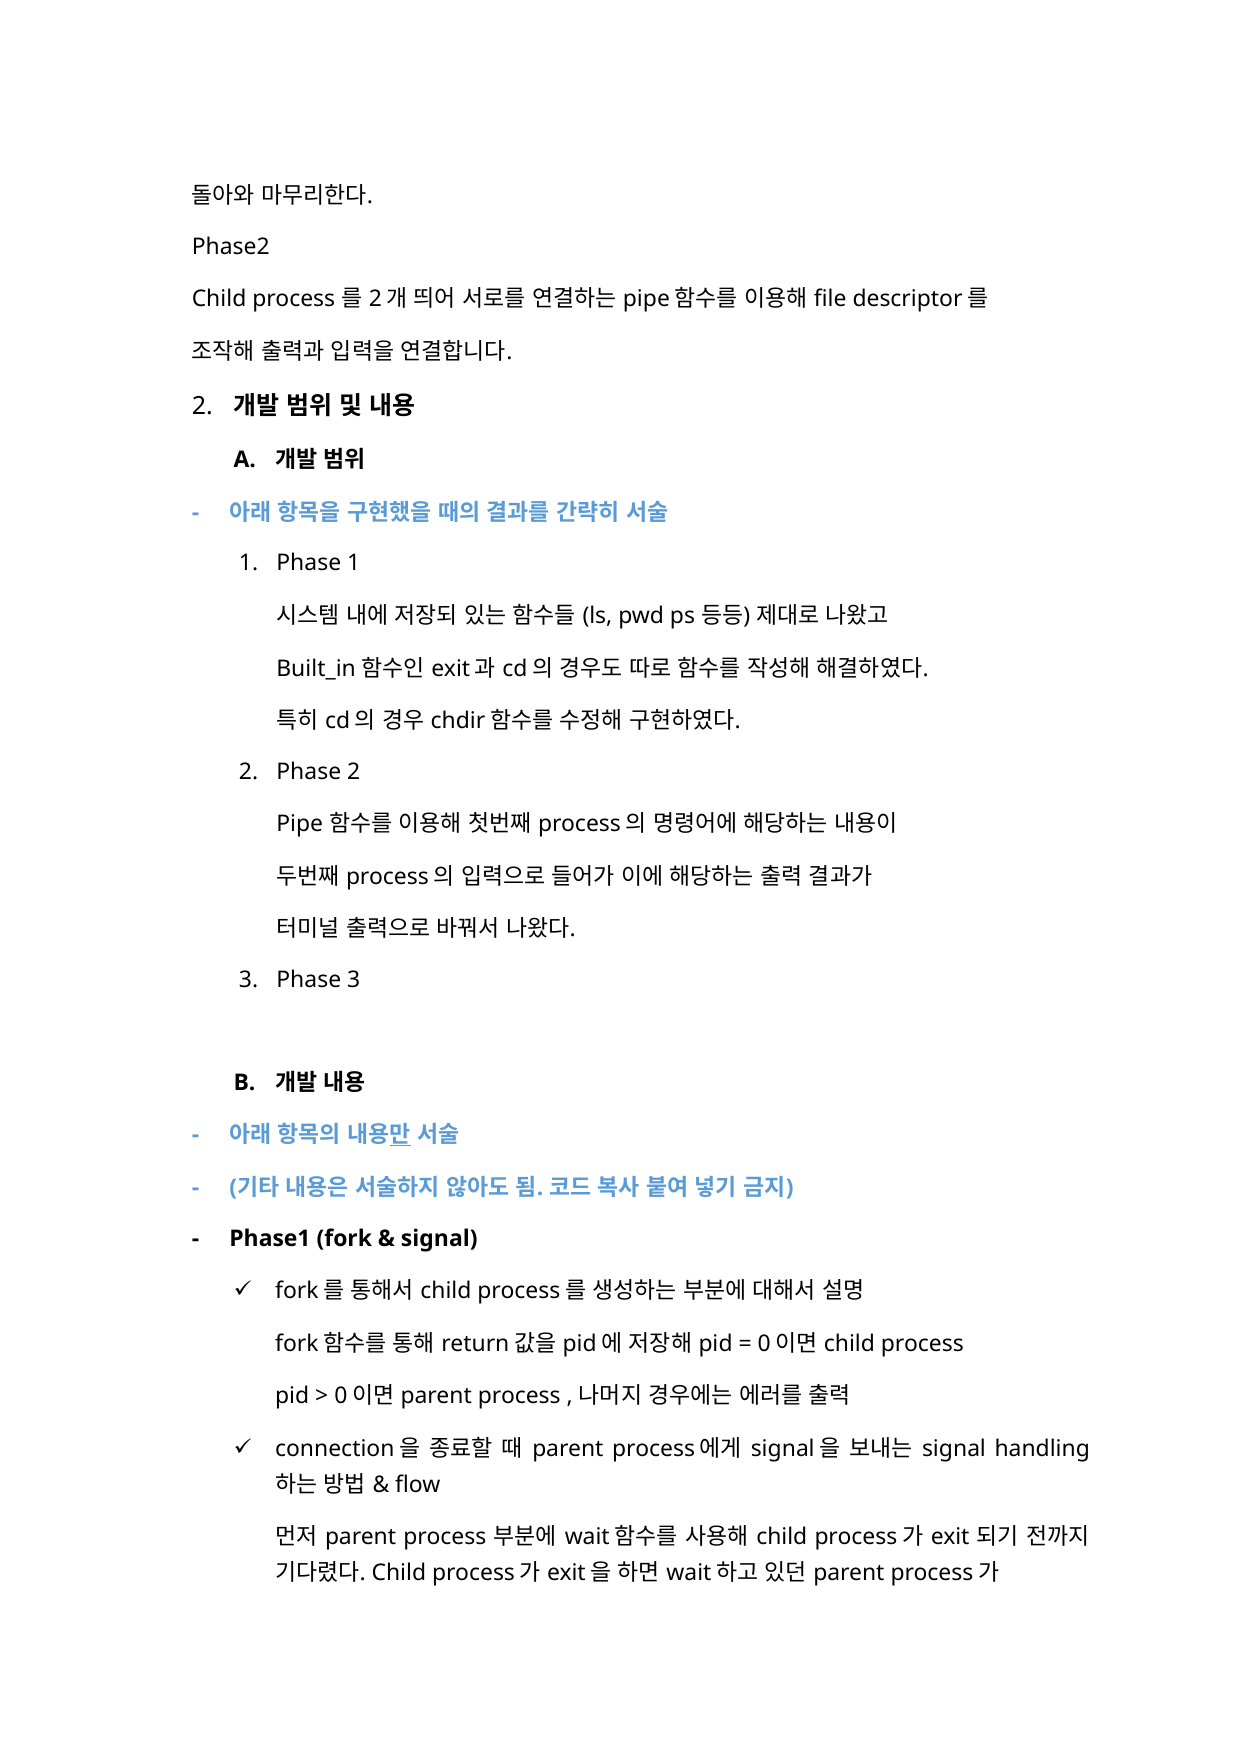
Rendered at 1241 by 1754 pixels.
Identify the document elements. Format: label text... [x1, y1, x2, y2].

list 터미널 출력으로 바꿔서 나왔다. [276, 910, 1090, 943]
list 개발 내용 [233, 1064, 1090, 1097]
list connection을 종료할 때 parent process에게 signal을 보내는 signal handling하는 방법 & flow [233, 1430, 1090, 1499]
list pid > 0이면 parent process , 나머지 경우에는 에러를 출력 [275, 1377, 1090, 1410]
list 아래 항목을 구현했을 때의 결과를 간략히 서술 [192, 494, 1090, 527]
list 특히 cd의 경우 chdir함수를 수정해 구현하였다. [276, 702, 1090, 735]
list Pipe 함수를 이용해 첫번째 process의 명령어에 해당하는 내용이 [276, 805, 1090, 838]
text 돌아와 마무리한다. [192, 177, 1090, 211]
list 개발 범위 [233, 441, 1090, 474]
list Phase1 (fork & signal) [192, 1221, 1090, 1253]
list Phase 2 [239, 754, 1090, 786]
text 조작해 출력과 입력을 연결합니다. [192, 333, 1090, 366]
list fork를 통해서 child process를 생성하는 부분에 대해서 설명 [233, 1272, 1090, 1305]
list Phase 1 [239, 546, 1090, 578]
list 먼저 parent process 부분에 wait함수를 사용해 child process가 exit 되기 전까지 기다렸다. Child process가 exit을 하면 wait하고 있던 parent process가 [275, 1518, 1090, 1587]
text Phase2 [192, 230, 1090, 261]
list Built_in 함수인 exit과 cd의 경우도 따로 함수를 작성해 해결하였다. [276, 649, 1090, 683]
list 개발 범위 및 내용 [192, 385, 1090, 422]
list 시스템 내에 저장되 있는 함수들 (ls, pwd ps 등등) 제대로 나왔고 [276, 597, 1090, 630]
text Child process 를 2개 띄어 서로를 연결하는 pipe함수를 이용해 file descriptor를 [192, 280, 1090, 313]
list (기타 내용은 서술하지 않아도 됨. 코드 복사 붙여 넣기 금지) [192, 1169, 1090, 1202]
list Phase 3 [239, 963, 1090, 994]
list 아래 항목의 내용만 서술 [192, 1116, 1090, 1149]
list 두번째 process의 입력으로 들어가 이에 해당하는 출력 결과가 [276, 858, 1090, 891]
list fork함수를 통해 return값을 pid에 저장해 pid = 0이면 child process [275, 1324, 1090, 1358]
